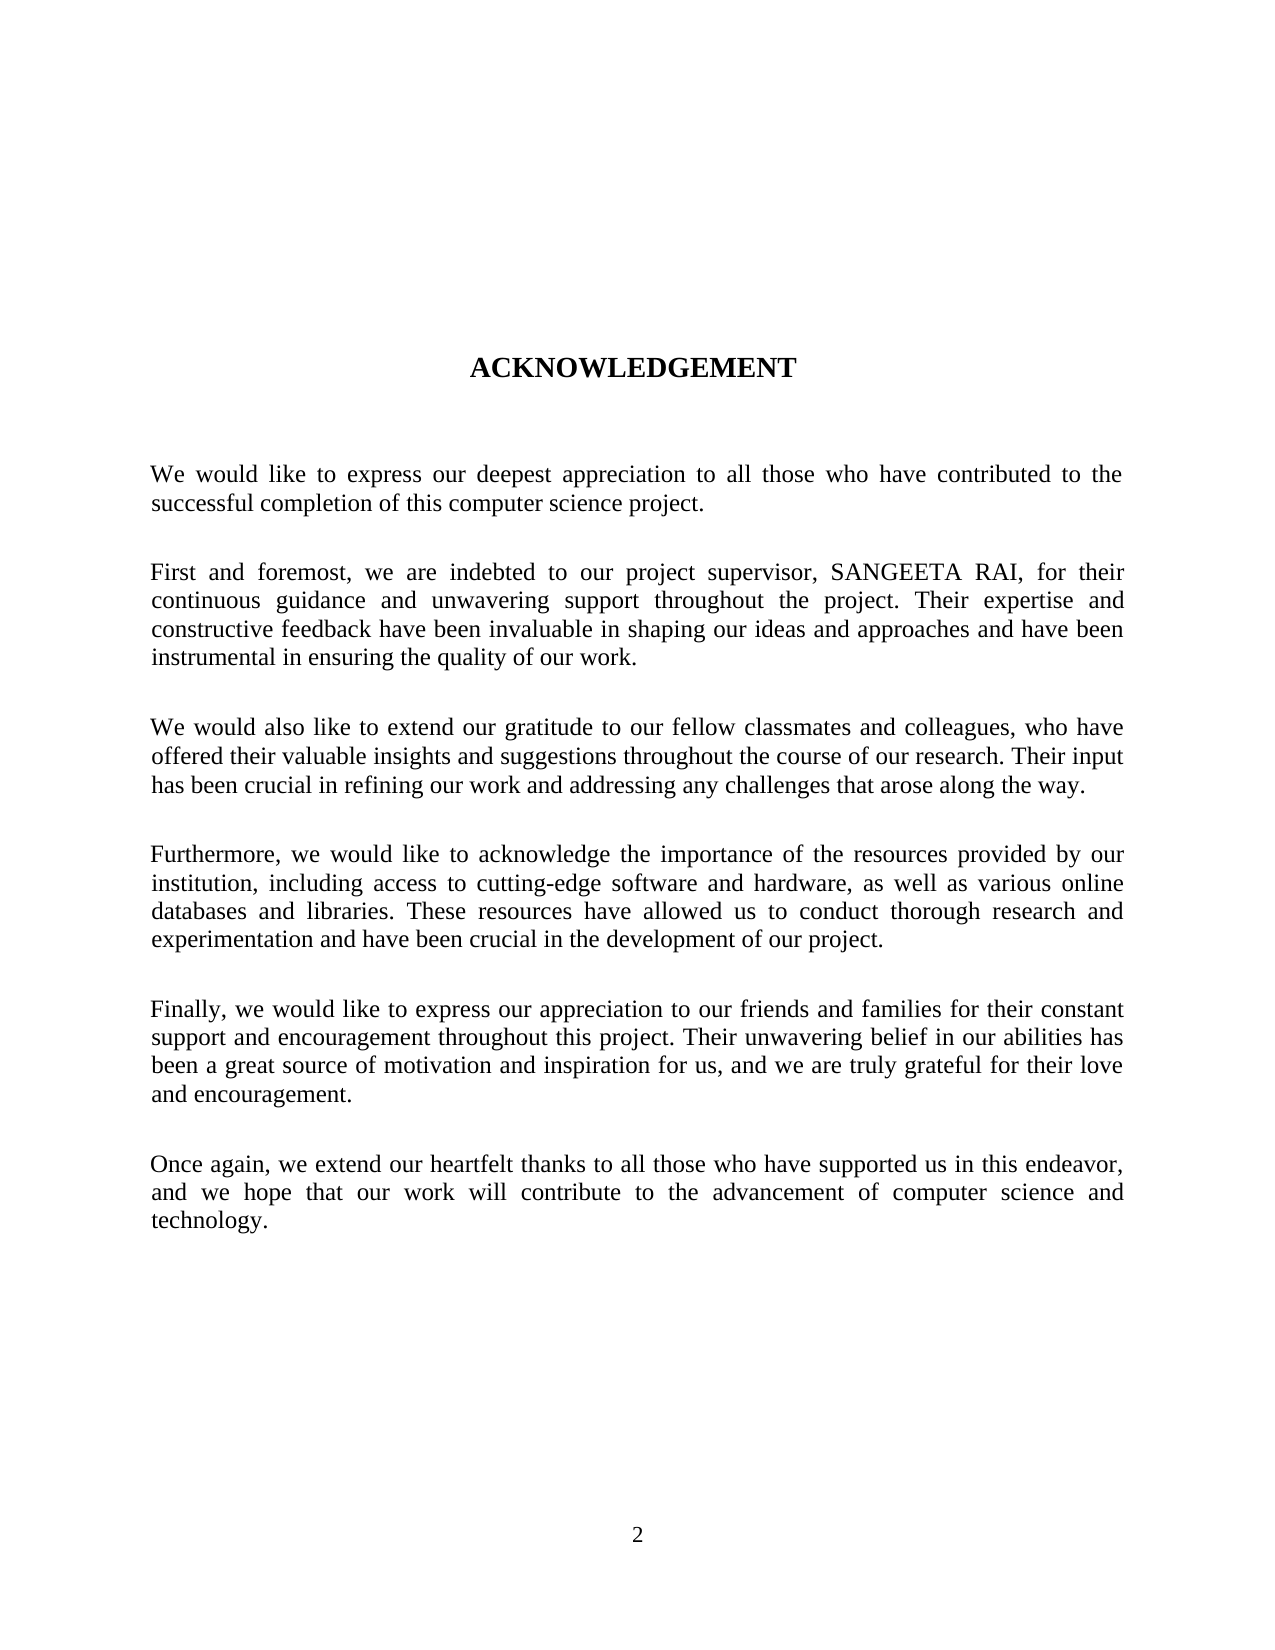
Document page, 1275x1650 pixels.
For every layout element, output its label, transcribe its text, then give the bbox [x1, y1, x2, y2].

text Finally, we would like to express our appreciation to our friends and families for their constant support and encouragement throughout this project. Their unwavering belief in our abilities has been a great source of motivation and inspiration for us, and we are truly grateful for their love and encouragement. [150, 995, 1125, 1107]
text Once again, we extend our heartfelt thanks to all those who have supported us in this endeavor, and we hope that our work will contribute to the advancement of computer science and technology. [150, 1149, 1125, 1234]
text We would also like to extend our gratitude to our fellow classmates and colleagues, who have offered their valuable insights and suggestions throughout the course of our research. Their input has been crucial in refining our work and addressing any challenges that arose along the way. [150, 712, 1125, 798]
text Furthermore, we would like to acknowledge the importance of the resources provided by our institution, including access to cutting-edge software and hardware, as well as various online databases and libraries. These resources have allowed us to conduct thorough research and experimentation and have been crucial in the development of our project. [150, 840, 1125, 953]
text We would like to express our deepest appreciation to all those who have contributed to the successful completion of this computer science project. [150, 459, 1124, 516]
subtitle ACKNOWLEDGEMENT [211, 351, 1056, 384]
text First and foremost, we are indebted to our project supervisor, SANGEETA RAI, for their continuous guidance and unwavering support throughout the project. Their expertise and constructive feedback have been invaluable in shaping our ideas and approaches and have been instrumental in ensuring the quality of our work. [150, 558, 1125, 671]
